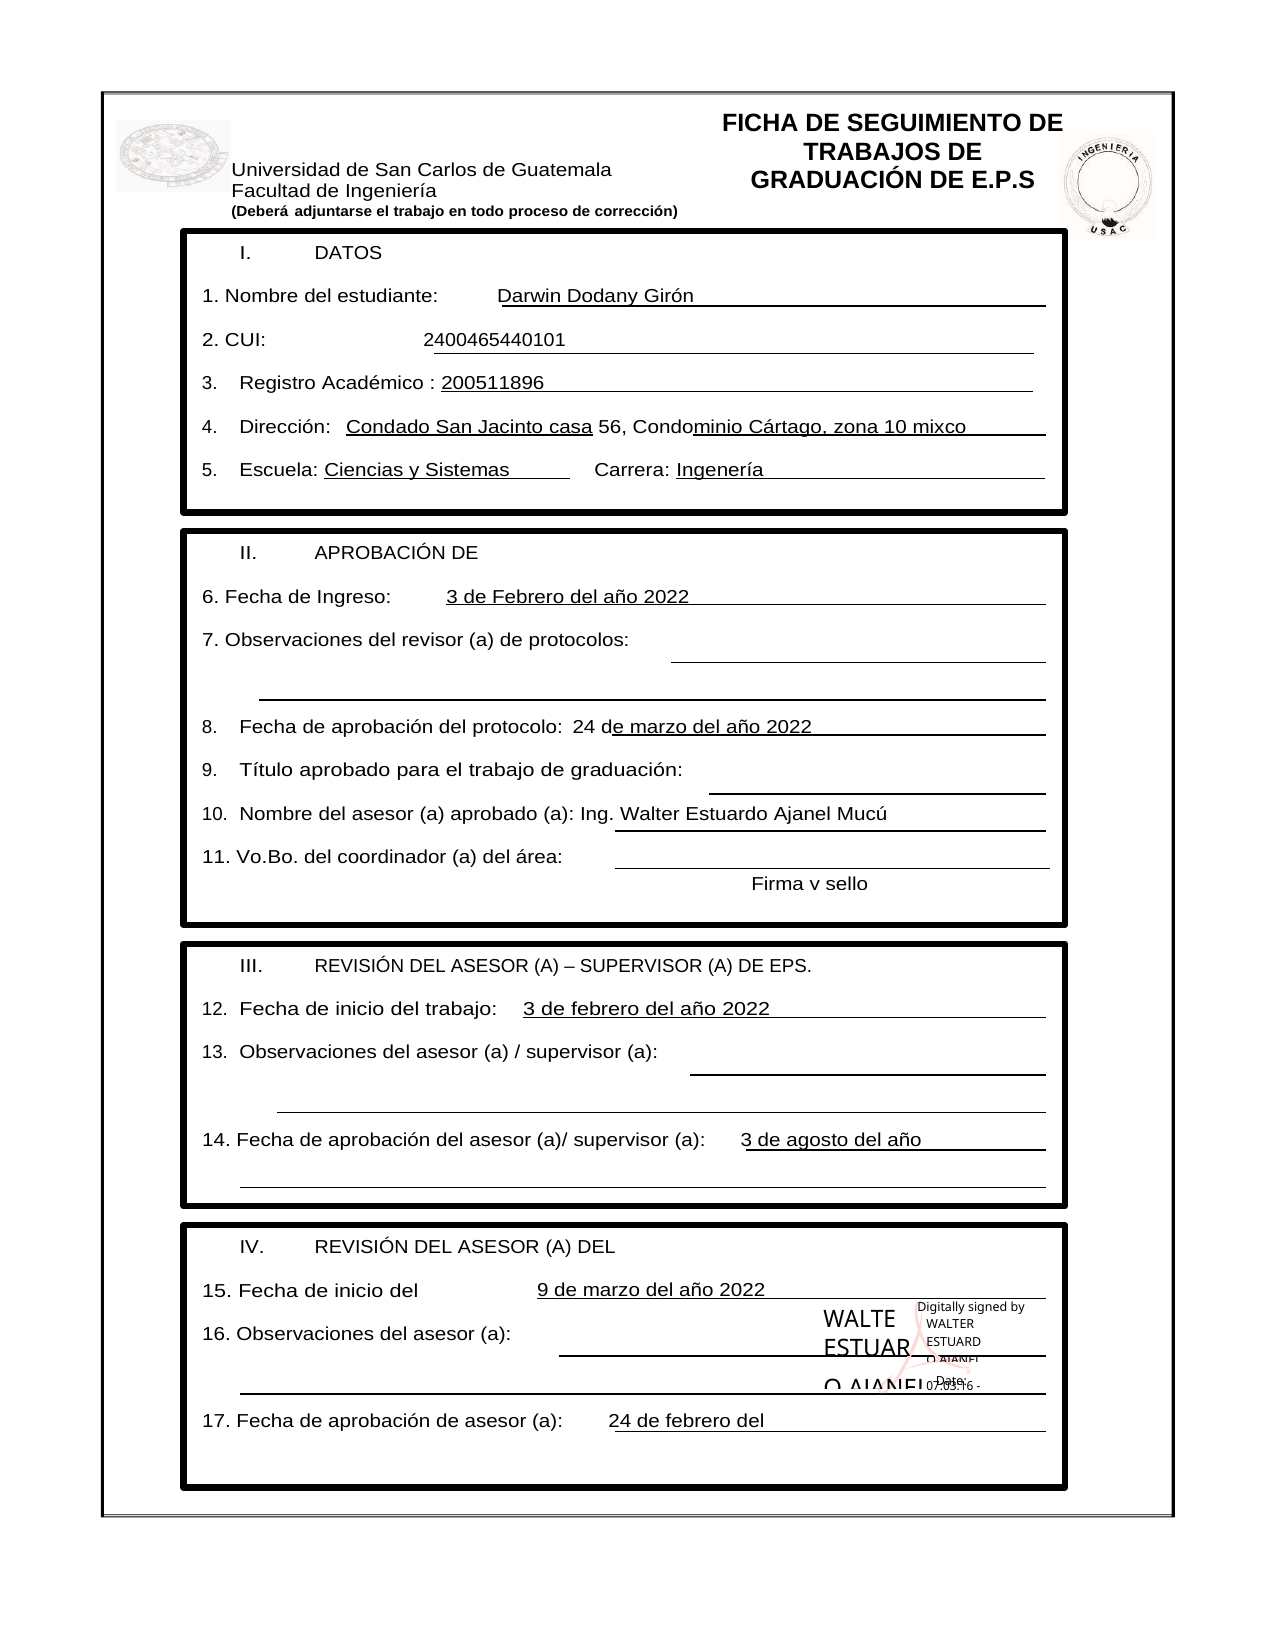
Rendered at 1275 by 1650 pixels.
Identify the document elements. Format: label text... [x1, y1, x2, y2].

text (Deberá adjuntarse el trabajo en todo proceso de corrección) [156, 202, 684, 219]
title FICHA DE SEGUIMIENTO DE TRABAJOS DE GRADUACIÓN DE E.P.S [720, 108, 1066, 194]
picture [116, 120, 231, 192]
list Universidad de San Carlos de Guatemala Facultad de Ingeniería [231, 159, 684, 202]
picture [1059, 134, 1155, 240]
